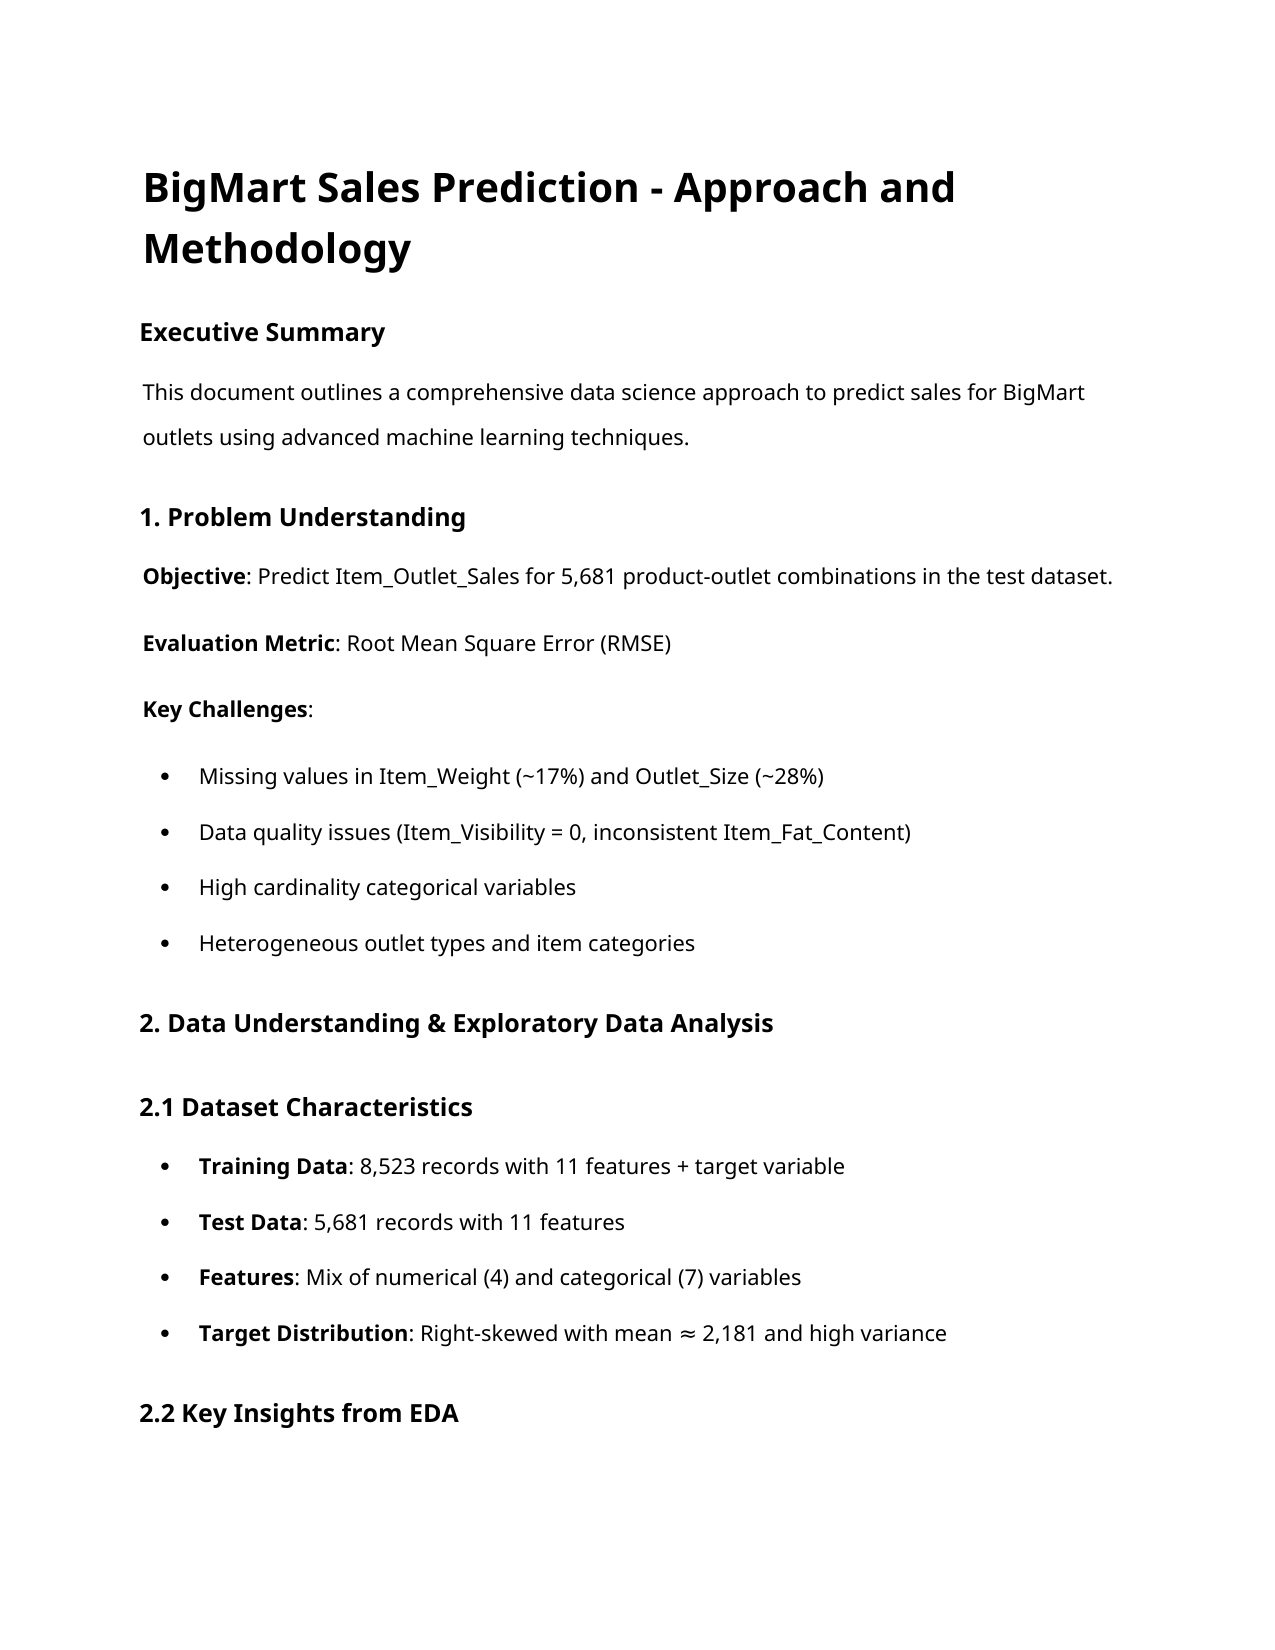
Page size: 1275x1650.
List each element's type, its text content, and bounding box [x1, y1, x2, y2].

text 2. Data Understanding & Exploratory Data Analysis [139, 1005, 1133, 1039]
list Target Distribution: Right-skewed with mean ≈ 2,181 and high variance [161, 1318, 1133, 1348]
text BigMart Sales Prediction - Approach and Methodology [142, 158, 1133, 276]
text Executive Summary [139, 315, 1133, 349]
list High cardinality categorical variables [161, 872, 1133, 902]
list Features: Mix of numerical (4) and categorical (7) variables [161, 1262, 1133, 1292]
text Objective: Predict Item_Outlet_Sales for 5,681 product-outlet combinations in the test dataset. [142, 561, 1133, 591]
list Training Data: 8,523 records with 11 features + target variable [161, 1151, 1133, 1181]
list Data quality issues (Item_Visibility = 0, inconsistent Item_Fat_Content) [161, 817, 1133, 846]
text This document outlines a comprehensive data science approach to predict sales for BigMart outlets using advanced machine learning techniques. [142, 377, 1133, 452]
list Heterogeneous outlet types and item categories [161, 928, 1133, 958]
text 2.1 Dataset Characteristics [139, 1089, 1133, 1123]
text Key Challenges: [142, 694, 1133, 724]
text 2.2 Key Insights from EDA [139, 1396, 1133, 1429]
list Test Data: 5,681 records with 11 features [161, 1207, 1133, 1237]
text 1. Problem Understanding [139, 499, 1133, 533]
list Missing values in Item_Weight (~17%) and Outlet_Size (~28%) [161, 761, 1133, 791]
text Evaluation Metric: Root Mean Square Error (RMSE) [142, 628, 1133, 658]
